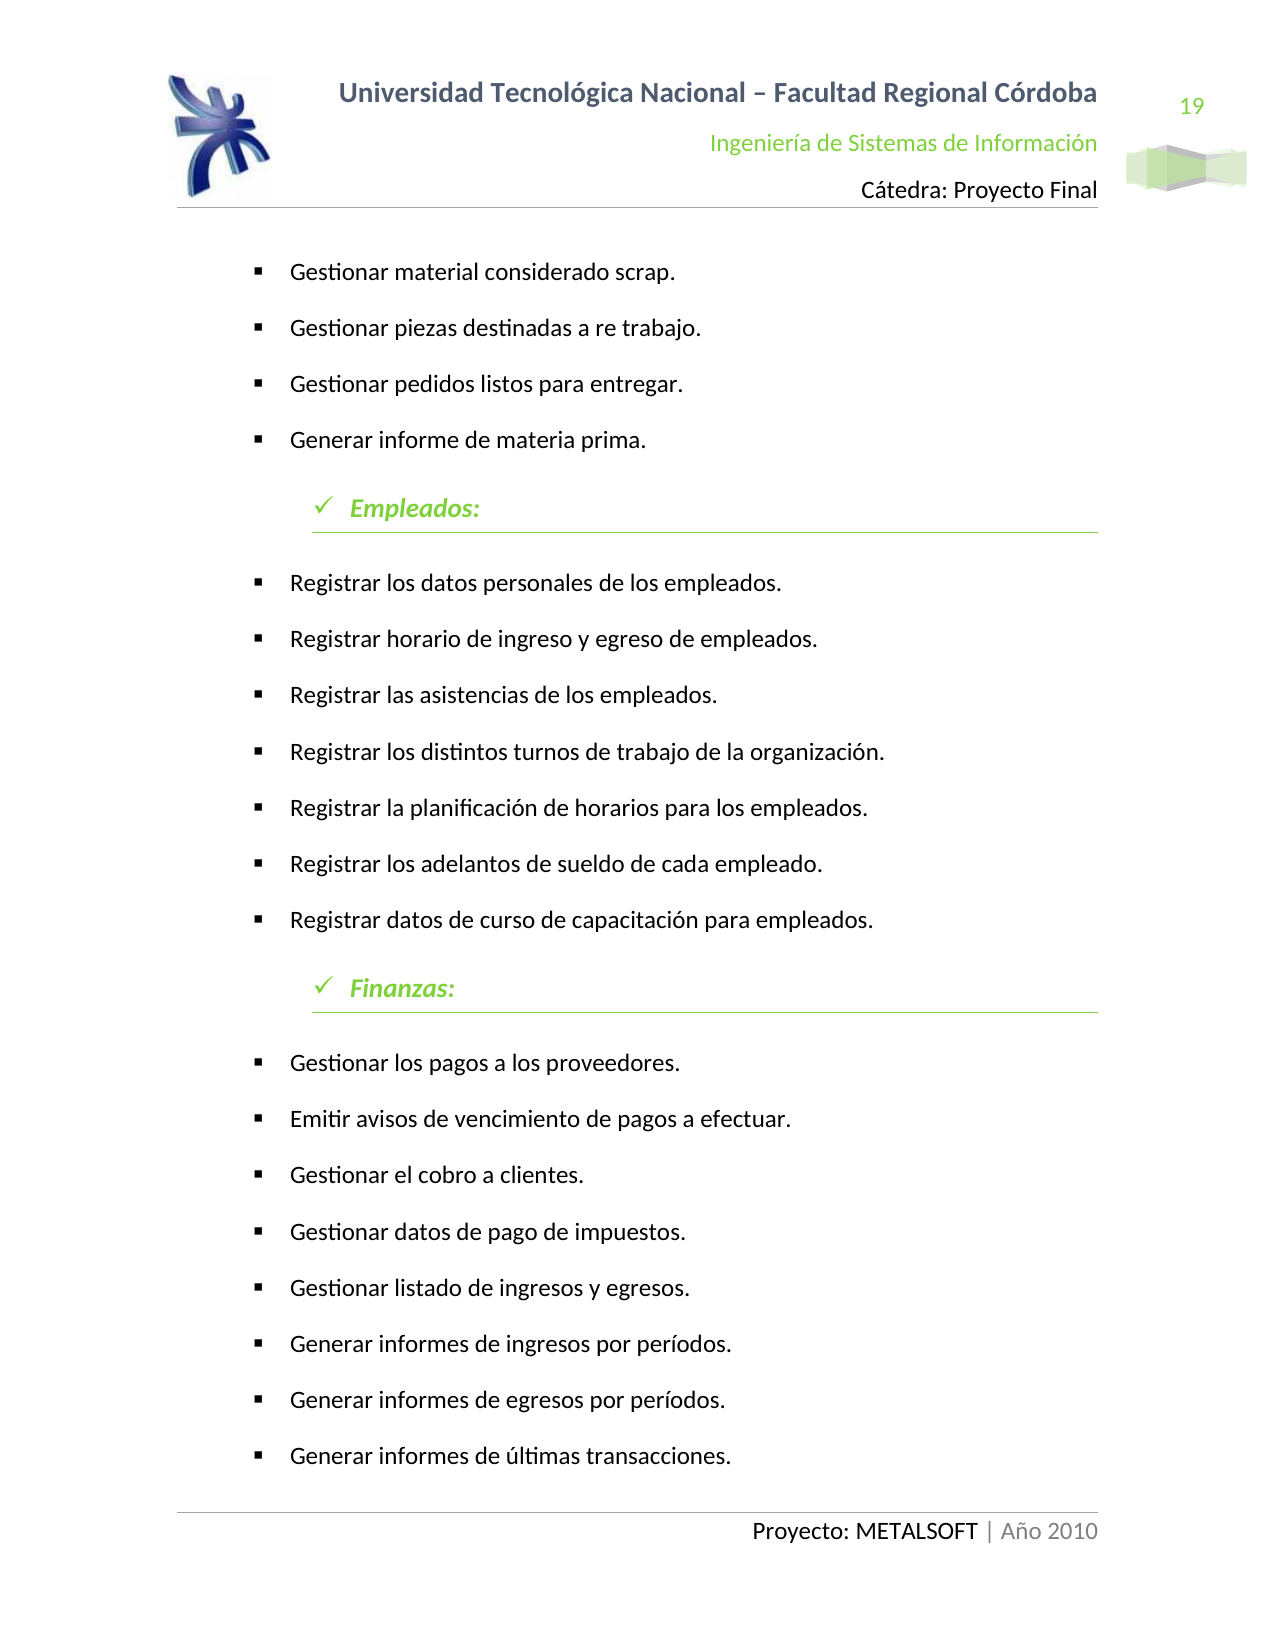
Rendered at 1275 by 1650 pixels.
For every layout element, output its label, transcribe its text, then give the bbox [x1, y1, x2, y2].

list Gestionar el cobro a clientes. [252, 1159, 1098, 1190]
list Registrar las asistencias de los empleados. [252, 679, 1098, 710]
list Emitir avisos de vencimiento de pagos a efectuar. [252, 1103, 1098, 1134]
list Registrar los distintos turnos de trabajo de la organización. [252, 736, 1098, 766]
list Generar informes de egresos por períodos. [252, 1384, 1098, 1414]
list Gestionar datos de pago de impuestos. [252, 1216, 1098, 1246]
list Registrar los adelantos de sueldo de cada empleado. [252, 848, 1098, 878]
list Generar informes de ingresos por períodos. [252, 1328, 1098, 1358]
list Registrar la planificación de horarios para los empleados. [252, 792, 1098, 822]
picture [167, 74, 272, 199]
list Gestionar listado de ingresos y egresos. [252, 1272, 1098, 1302]
text Empleados: [312, 491, 1098, 532]
list Generar informes de últimas transacciones. [252, 1440, 1098, 1471]
list Generar informe de materia prima. [252, 424, 1098, 455]
list Registrar horario de ingreso y egreso de empleados. [252, 623, 1098, 654]
list Gestionar piezas destinadas a re trabajo. [252, 312, 1098, 342]
list Registrar los datos personales de los empleados. [252, 567, 1098, 598]
list Registrar datos de curso de capacitación para empleados. [252, 904, 1098, 935]
list Gestionar los pagos a los proveedores. [252, 1047, 1098, 1078]
list Gestionar material considerado scrap. [252, 256, 1098, 286]
list Gestionar pedidos listos para entregar. [252, 368, 1098, 399]
text Finanzas: [312, 971, 1098, 1012]
